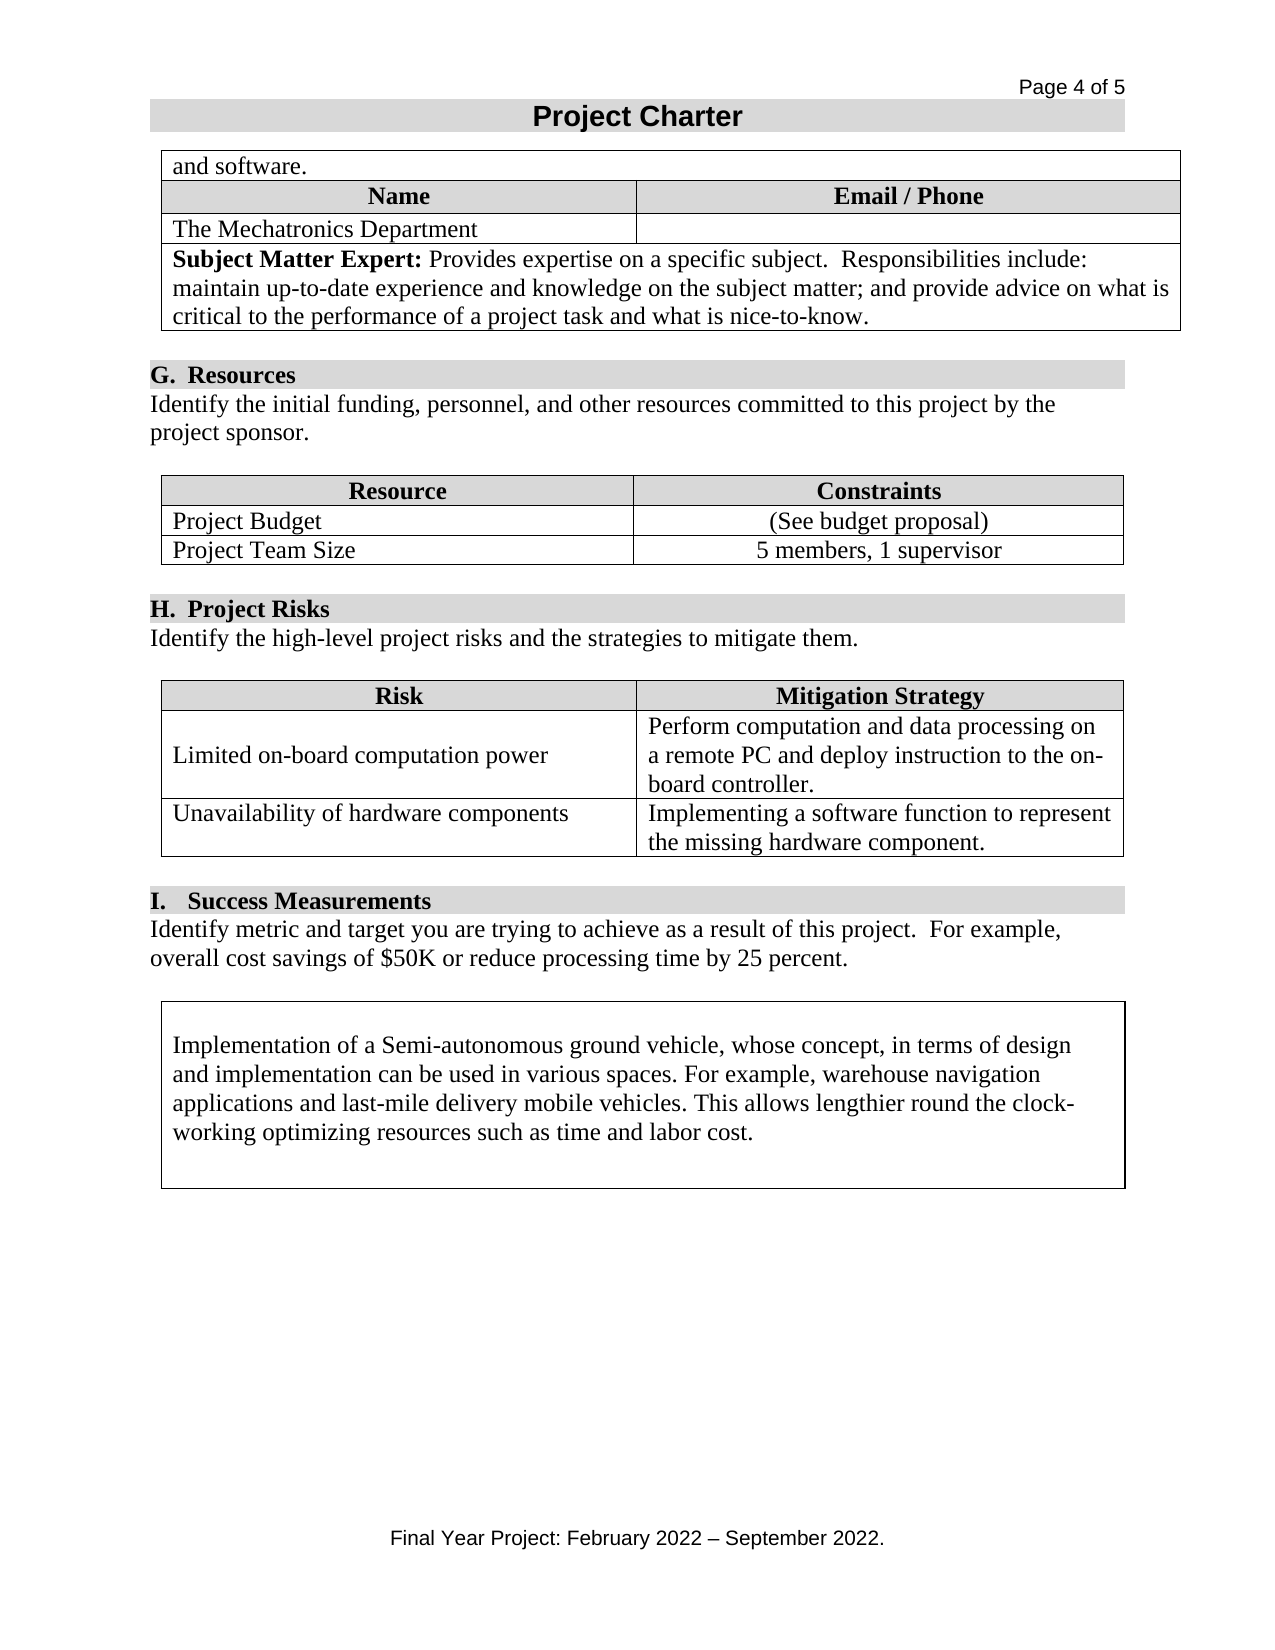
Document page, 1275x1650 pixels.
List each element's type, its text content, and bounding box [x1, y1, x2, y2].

subtitle Identify the high-level project risks and the strategies to mitigate them. [150, 623, 1125, 652]
table_cell 5 members, 1 supervisor [634, 536, 1123, 564]
table_cell [637, 214, 1180, 243]
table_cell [162, 151, 1180, 180]
subtitle Success Measurements [150, 886, 1125, 914]
table_cell The Mechatronics Department [162, 214, 636, 243]
table_header Resource [162, 476, 633, 505]
table_header Implementation of a Semi-autonomous ground vehicle, whose concept, in terms of design and implementation can be used in various spaces. For example, warehouse navigation applications and last-mile delivery mobile vehicles. This allows lengthier round the clock-working optimizing resources such as time and labor cost. [162, 1002, 1124, 1188]
table_cell Project Budget [162, 506, 633, 534]
table_cell Email / Phone [637, 181, 1180, 213]
subtitle Project Risks [150, 594, 1125, 623]
table_cell (See budget proposal) [634, 506, 1123, 534]
table_header Mitigation Strategy [637, 681, 1123, 710]
table_cell Subject Matter Expert: Provides expertise on a specific subject. Responsibilities include: maintain up-to-date experience and knowledge on the subject matter; and provide advice on what is critical to the performance of a project task and what is nice-to-know. [162, 244, 1180, 330]
table_cell Implementing a software function to represent the missing hardware component. [637, 799, 1123, 856]
table_header Risk [162, 681, 636, 710]
subtitle Identify the initial funding, personnel, and other resources committed to this project by the project sponsor. [150, 389, 1125, 446]
table_cell Name [162, 181, 636, 213]
table_cell Perform computation and data processing on a remote PC and deploy instruction to the on-board controller. [637, 711, 1123, 797]
subtitle Resources [150, 360, 1125, 389]
table_header Constraints [634, 476, 1123, 505]
table_cell Unavailability of hardware components [162, 799, 636, 856]
table_cell Limited on-board computation power [162, 711, 636, 797]
subtitle Identify metric and target you are trying to achieve as a result of this project. For example, overall cost savings of $50K or reduce processing time by 25 percent. [150, 914, 1125, 972]
table_cell Project Team Size [162, 536, 633, 564]
